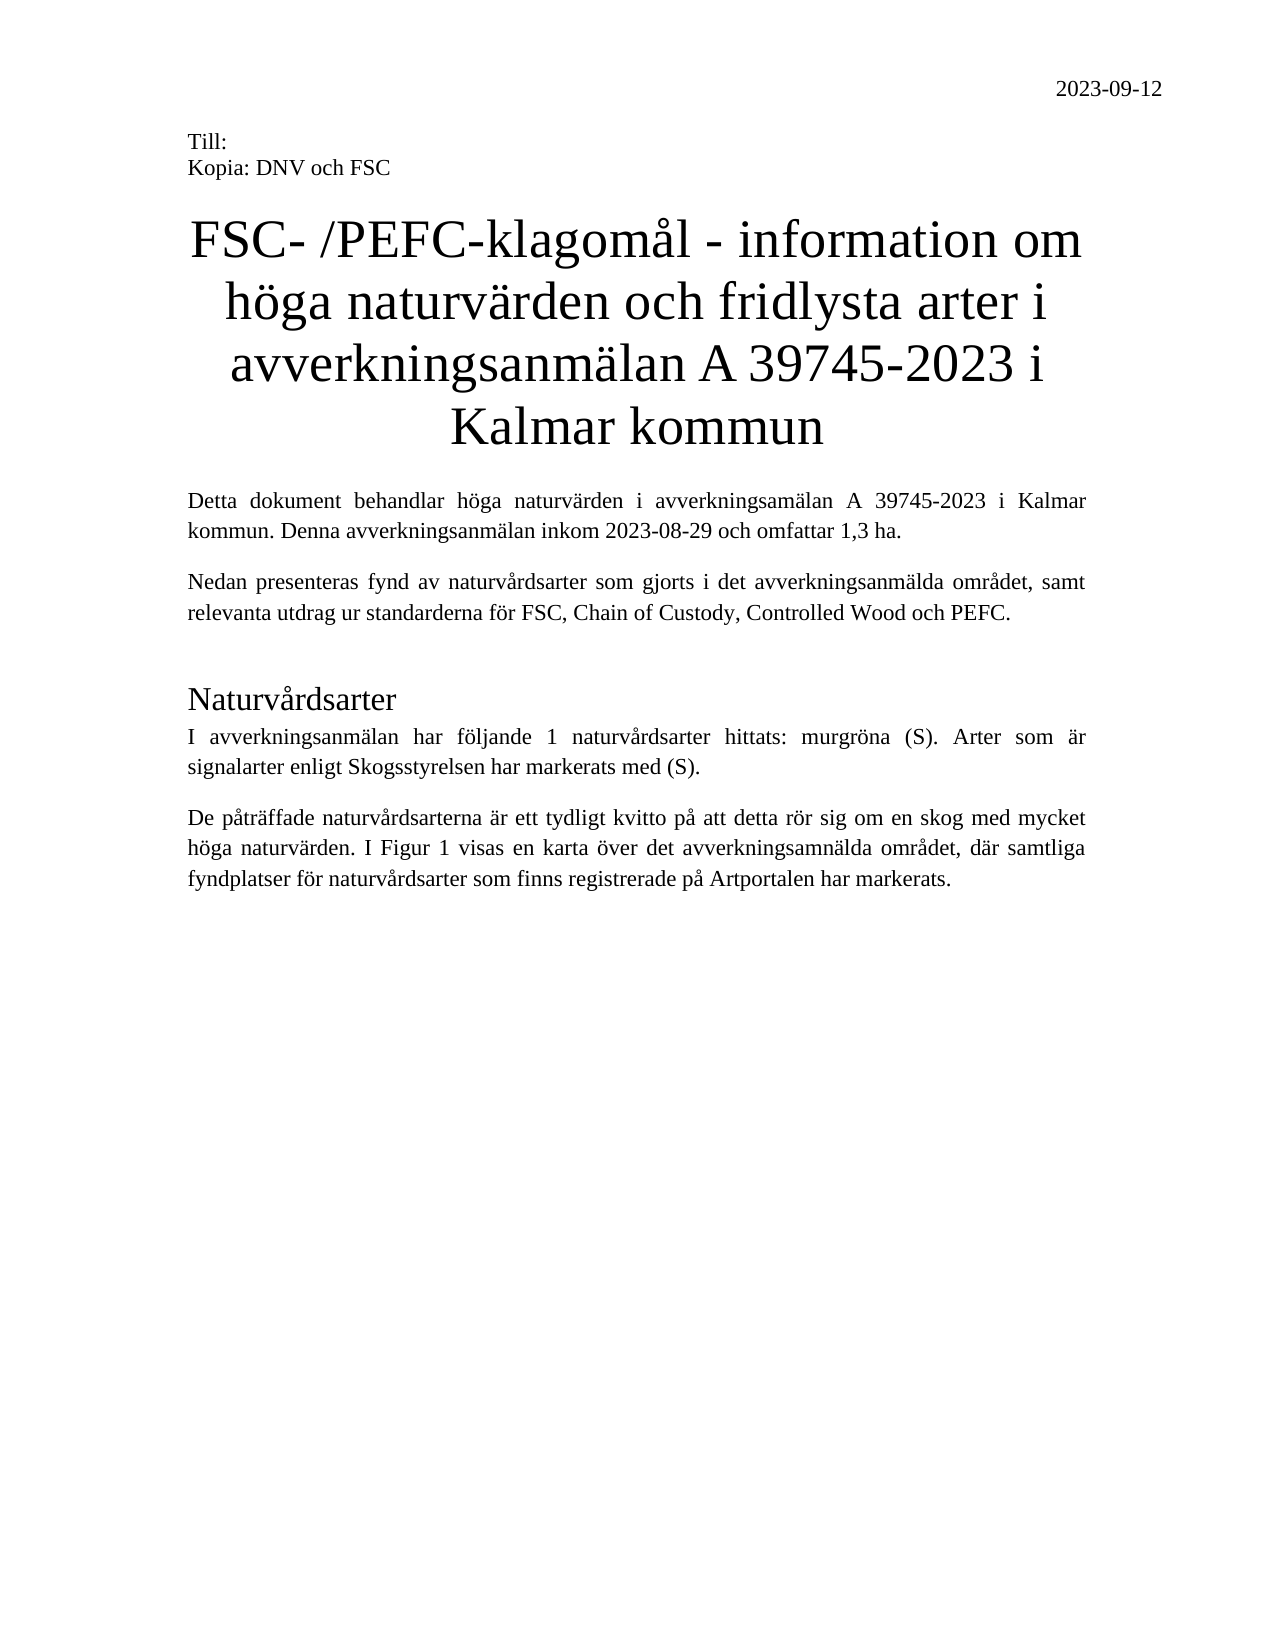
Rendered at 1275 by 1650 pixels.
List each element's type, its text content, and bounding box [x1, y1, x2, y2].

title FSC- /PEFC-klagomål - information om höga naturvärden och fridlysta arter i avverkningsanmälan A 39745-2023 i Kalmar kommun [187, 207, 1087, 456]
subtitle Naturvårdsarter [187, 679, 1087, 717]
text Nedan presenteras fynd av naturvårdsarter som gjorts i det avverkningsanmälda området, samt relevanta utdrag ur standarderna för FSC, Chain of Custody, Controlled Wood och PEFC. [187, 568, 1087, 625]
text I avverkningsanmälan har följande 1 naturvårdsarter hittats: murgröna (S). Arter som är signalarter enligt Skogsstyrelsen har markerats med (S). [187, 723, 1087, 779]
text De påträffade naturvårdsarterna är ett tydligt kvitto på att detta rör sig om en skog med mycket höga naturvärden. I Figur 1 visas en karta över det avverkningsamnälda området, där samtliga fyndplatser för naturvårdsarter som finns registrerade på Artportalen har markerats. [187, 804, 1087, 891]
text Detta dokument behandlar höga naturvärden i avverkningsamälan A 39745-2023 i Kalmar kommun. Denna avverkningsanmälan inkom 2023-08-29 och omfattar 1,3 ha. [187, 487, 1087, 544]
